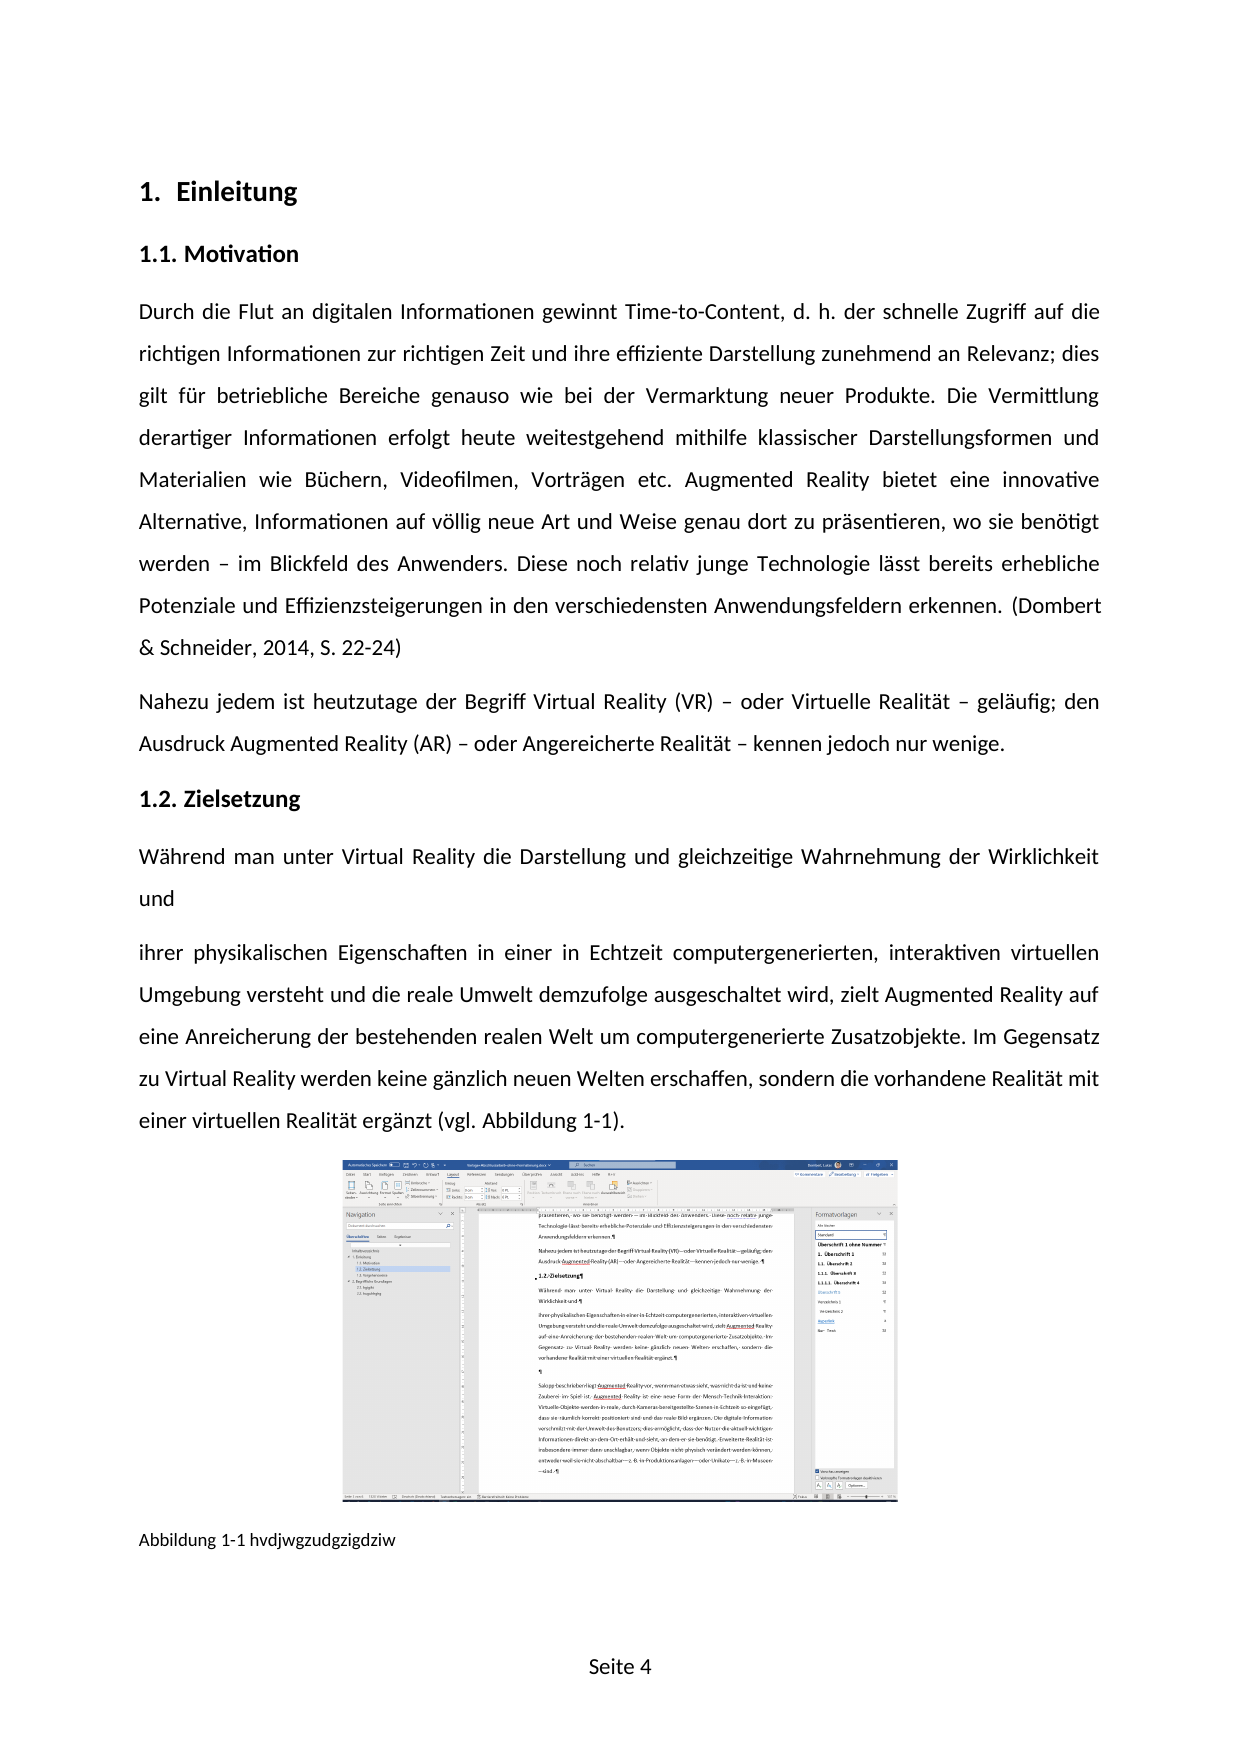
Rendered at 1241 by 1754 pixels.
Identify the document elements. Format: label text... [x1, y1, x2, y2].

subtitle Einleitung [139, 173, 1101, 208]
text Nahezu jedem ist heutzutage der Begriff Virtual Reality (VR) – oder Virtuelle Realität – geläufig; den Ausdruck Augmented Reality (AR) – oder Angereicherte Realität – kennen jedoch nur wenige. [139, 687, 1101, 757]
text ihrer physikalischen Eigenschaften in einer in Echtzeit computergenerierten, interaktiven virtuellen Umgebung versteht und die reale Umwelt demzufolge ausgeschaltet wird, zielt Augmented Reality auf eine Anreicherung der bestehenden realen Welt um computergenerierte Zusatzobjekte. Im Gegensatz zu Virtual Reality werden keine gänzlich neuen Welten erschaffen, sondern die vorhandene Realität mit einer virtuellen Realität ergänzt (vgl. Abbildung 1-1). [139, 938, 1101, 1134]
subtitle Zielsetzung [139, 784, 1101, 814]
subtitle Motivation [139, 239, 1101, 269]
text Während man unter Virtual Reality die Darstellung und gleichzeitige Wahrnehmung der Wirklichkeit und [139, 842, 1101, 912]
picture [342, 1160, 898, 1502]
text Abbildung 1-1 hvdjwgzudgzigdziw [139, 1528, 1101, 1551]
text Durch die Flut an digitalen Informationen gewinnt Time-to-Content, d. h. der schnelle Zugriff auf die richtigen Informationen zur richtigen Zeit und ihre effiziente Darstellung zunehmend an Relevanz; dies gilt für betriebliche Bereiche genauso wie bei der Vermarktung neuer Produkte. Die Vermittlung derartiger Informationen erfolgt heute weitestgehend mithilfe klassischer Darstellungsformen und Materialien wie Büchern, Videofilmen, Vorträgen etc. Augmented Reality bietet eine innovative Alternative, Informationen auf völlig neue Art und Weise genau dort zu präsentieren, wo sie benötigt werden – im Blickfeld des Anwenders. Diese noch relativ junge Technologie lässt bereits erhebliche Potenziale und Effizienzsteigerungen in den verschiedensten Anwendungsfeldern erkennen. [139, 297, 1101, 661]
